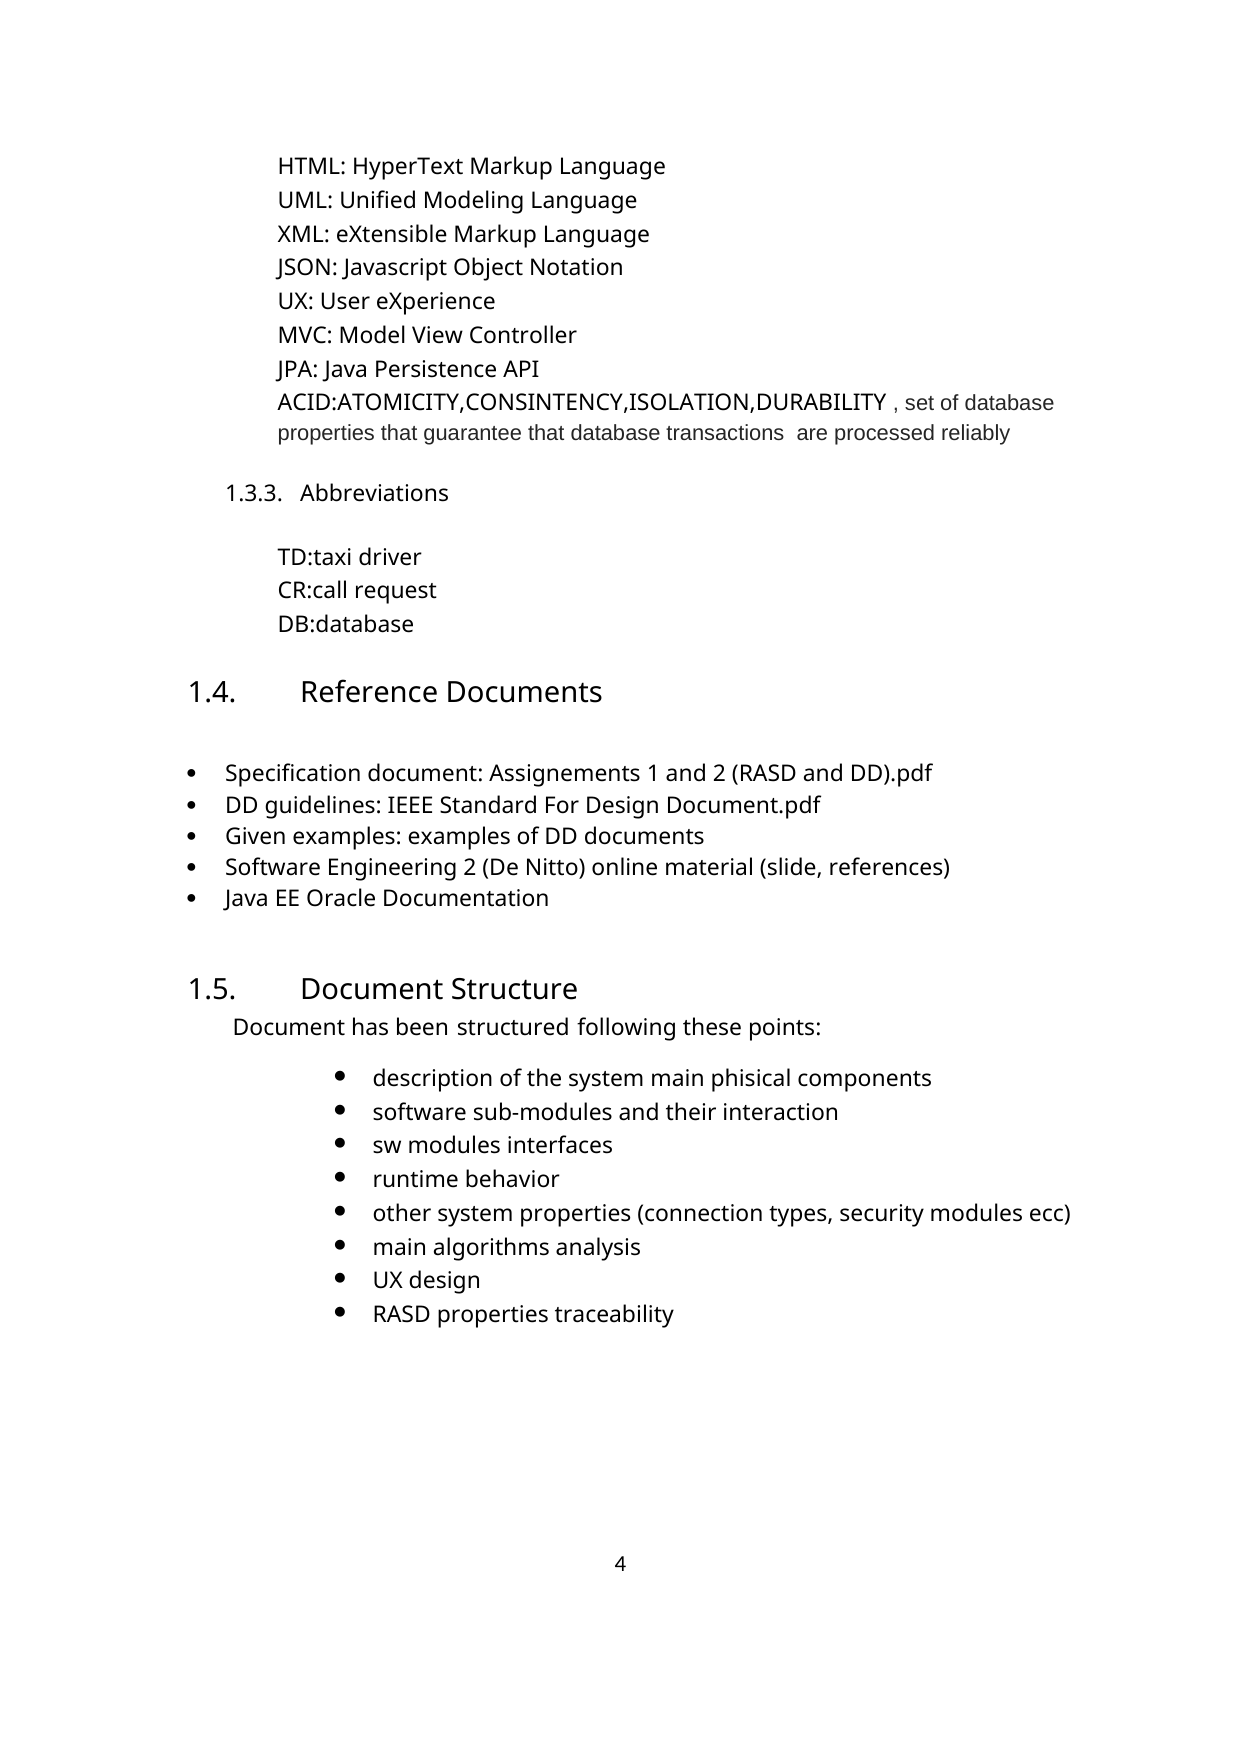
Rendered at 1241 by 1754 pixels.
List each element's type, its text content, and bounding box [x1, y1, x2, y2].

list software sub-modules and their interaction [335, 1096, 1090, 1127]
list other system properties (connection types, security modules ecc) [335, 1197, 1090, 1228]
list description of the system main phisical components [335, 1062, 1090, 1093]
list RASD properties traceability [335, 1298, 1090, 1358]
text DB:database [277, 608, 1090, 669]
text HTML: HyperText Markup Language [277, 150, 1090, 181]
text JPA: Java Persistence API ACID:ATOMICITY,CONSINTENCY,ISOLATION,DURABILITY , set of database properties that guarantee that database transactions are processed reliably [277, 352, 1090, 445]
list Software Engineering 2 (De Nitto) online material (slide, references) [187, 851, 1090, 882]
list DD guidelines: IEEE Standard For Design Document.pdf [187, 788, 1090, 820]
text JSON: Javascript Object Notation [277, 251, 1090, 282]
text CR:call request [277, 574, 1090, 606]
list Reference Documents [187, 672, 1090, 711]
list runtime behavior [335, 1163, 1090, 1194]
list Given examples: examples of DD documents [187, 820, 1090, 851]
text XML: eXtensible Markup Language [277, 217, 1090, 249]
list Document Structure [187, 968, 1090, 1008]
list sw modules interfaces [335, 1129, 1090, 1161]
list UX design [335, 1264, 1090, 1296]
text Document has been structured following these points: [232, 1011, 1090, 1042]
text MVC: Model View Controller [277, 319, 1090, 350]
list main algorithms analysis [335, 1231, 1090, 1262]
list Java EE Oracle Documentation [187, 882, 1090, 913]
list Abbreviations [225, 477, 1090, 538]
text UML: Unified Modeling Language [277, 184, 1090, 215]
text TD:taxi driver [277, 541, 1090, 572]
list Specification document: Assignements 1 and 2 (RASD and DD).pdf [187, 757, 1090, 788]
text UX: User eXperience [277, 285, 1090, 316]
